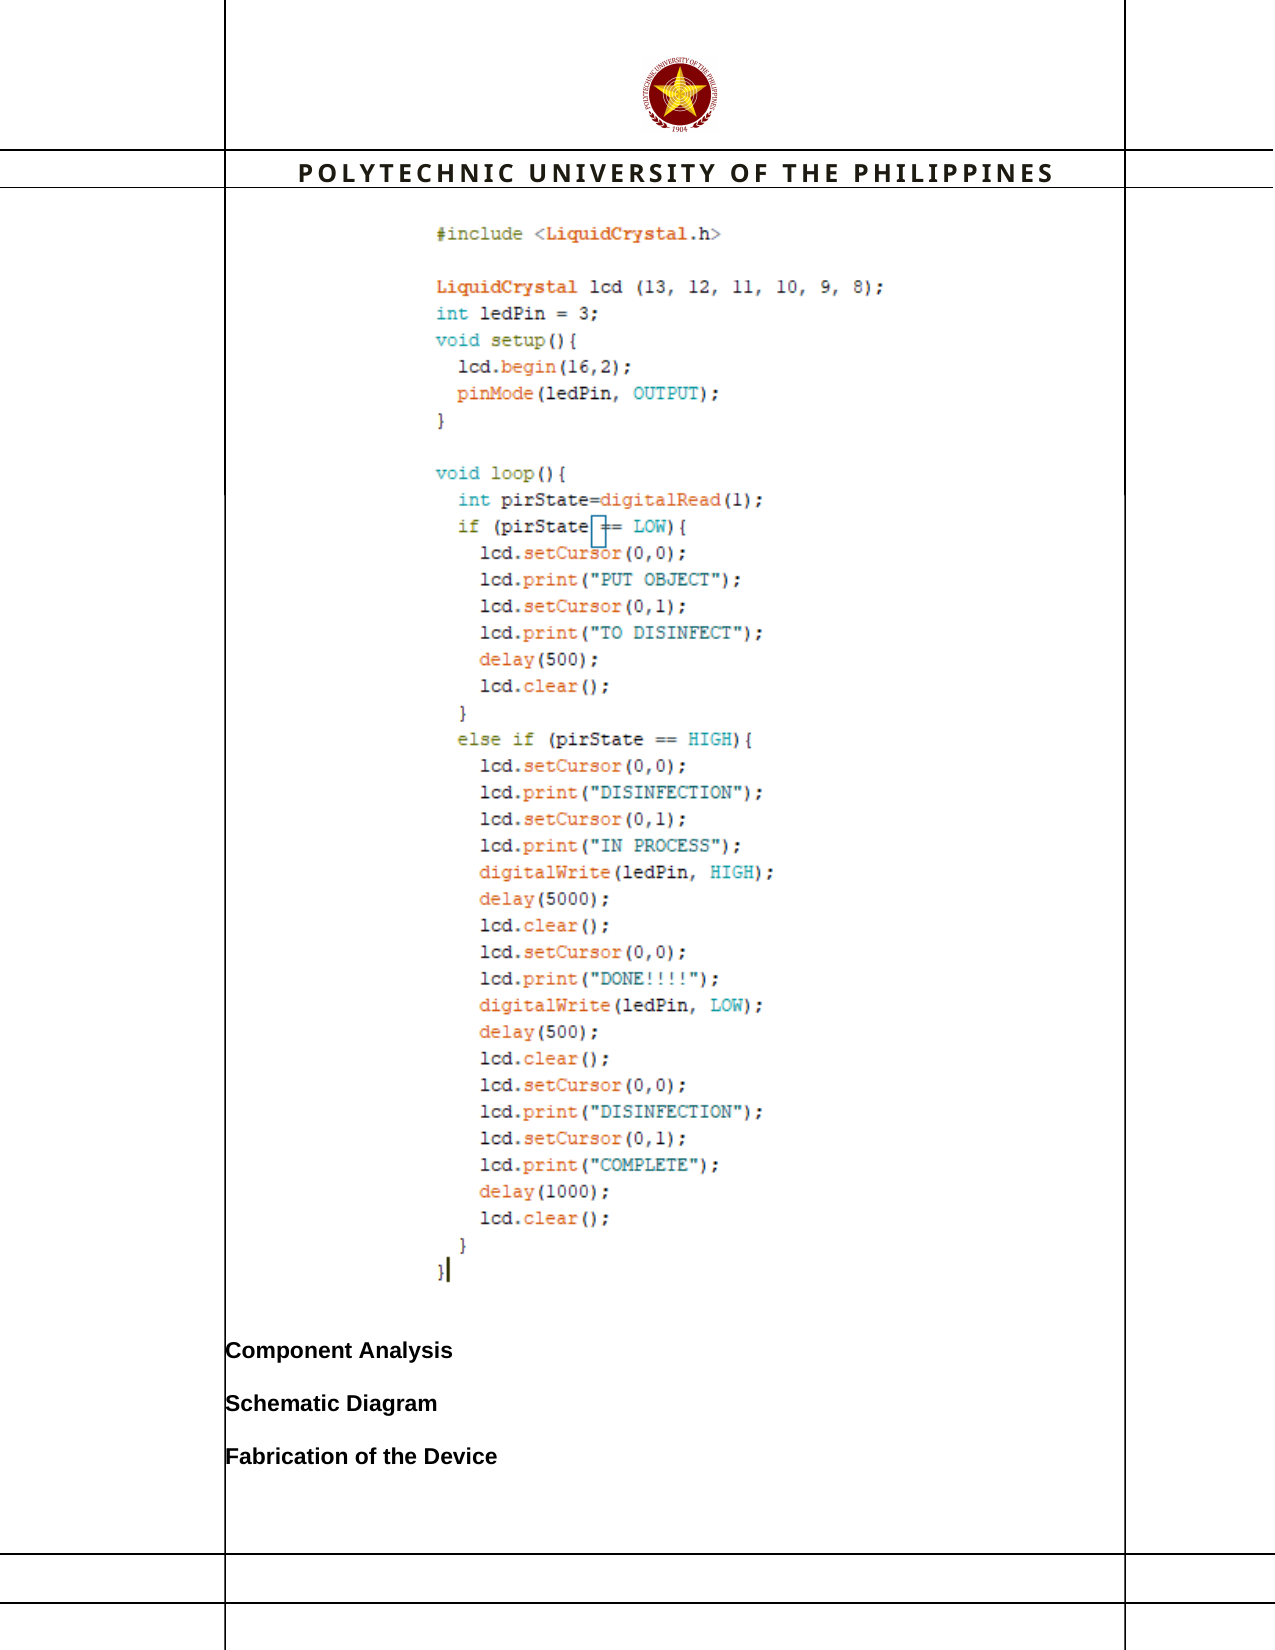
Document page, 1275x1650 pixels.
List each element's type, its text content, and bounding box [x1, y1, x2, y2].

picture [642, 57, 718, 133]
text Component Analysis [225, 1337, 1125, 1364]
text Fabrication of the Device [225, 1443, 1125, 1469]
text Schematic Diagram [225, 1390, 1125, 1417]
picture [426, 218, 924, 1312]
